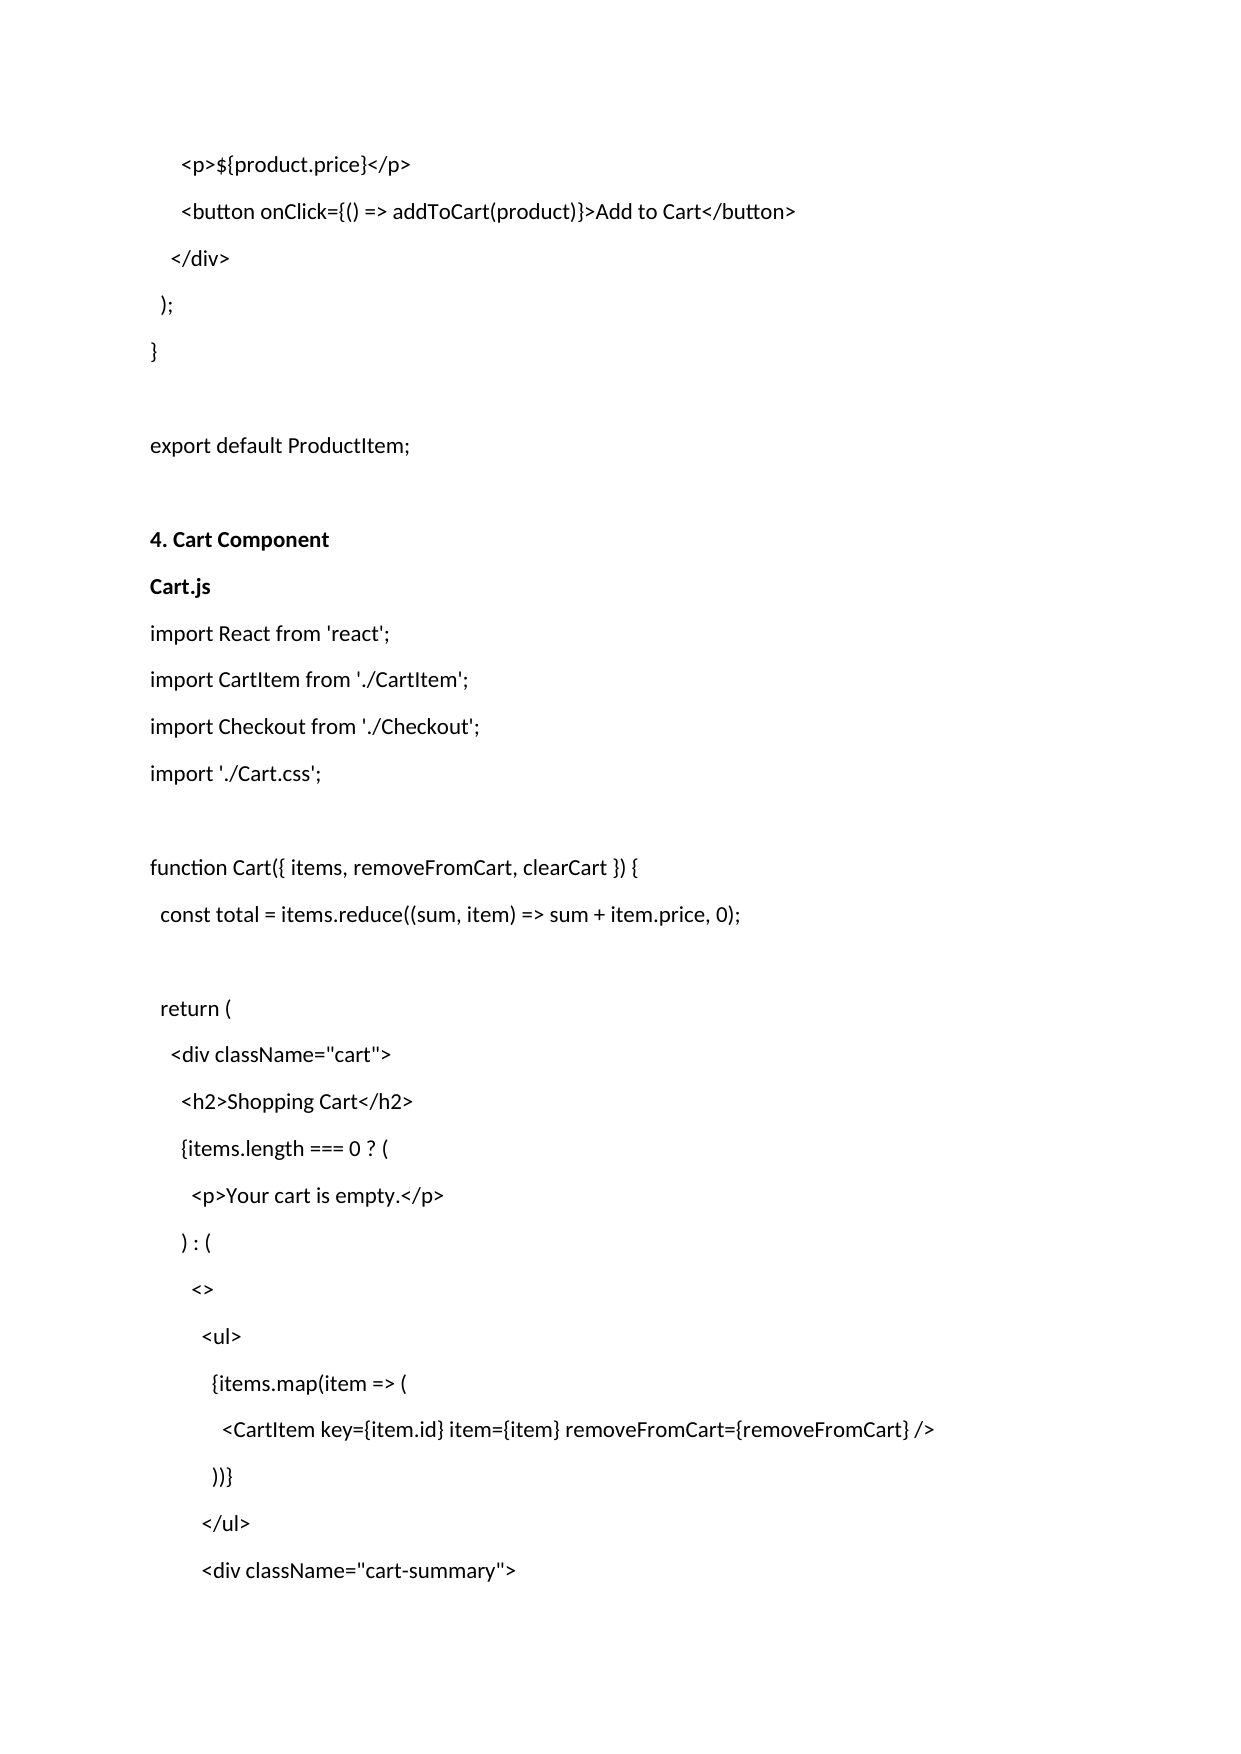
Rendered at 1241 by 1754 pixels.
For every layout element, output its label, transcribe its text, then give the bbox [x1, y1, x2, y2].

text function Cart({ items, removeFromCart, clearCart }) { [150, 853, 1090, 881]
text <p>Your cart is empty.</p> [150, 1181, 1090, 1209]
text {items.length === 0 ? ( [150, 1134, 1090, 1162]
text <CartItem key={item.id} item={item} removeFromCart={removeFromCart} /> [150, 1416, 1090, 1444]
text return ( [150, 994, 1090, 1022]
text </ul> [150, 1509, 1090, 1537]
text Cart.js [150, 572, 1090, 600]
text </div> [150, 244, 1090, 272]
text import CartItem from './CartItem'; [150, 666, 1090, 694]
text <div className="cart-summary"> [150, 1556, 1090, 1584]
text <button onClick={() => addToCart(product)}>Add to Cart</button> [150, 197, 1090, 225]
text <> [150, 1275, 1090, 1303]
text import Checkout from './Checkout'; [150, 712, 1090, 741]
text <ul> [150, 1322, 1090, 1350]
text export default ProductItem; [150, 431, 1090, 459]
text ))} [150, 1462, 1090, 1491]
text import React from 'react'; [150, 619, 1090, 647]
text } [150, 337, 1090, 366]
text const total = items.reduce((sum, item) => sum + item.price, 0); [150, 900, 1090, 928]
text ); [150, 291, 1090, 319]
text {items.map(item => ( [150, 1369, 1090, 1397]
text 4. Cart Component [150, 525, 1090, 553]
text <p>${product.price}</p> [150, 150, 1090, 178]
text <h2>Shopping Cart</h2> [150, 1087, 1090, 1116]
text <div className="cart"> [150, 1041, 1090, 1069]
text ) : ( [150, 1228, 1090, 1256]
text import './Cart.css'; [150, 759, 1090, 787]
